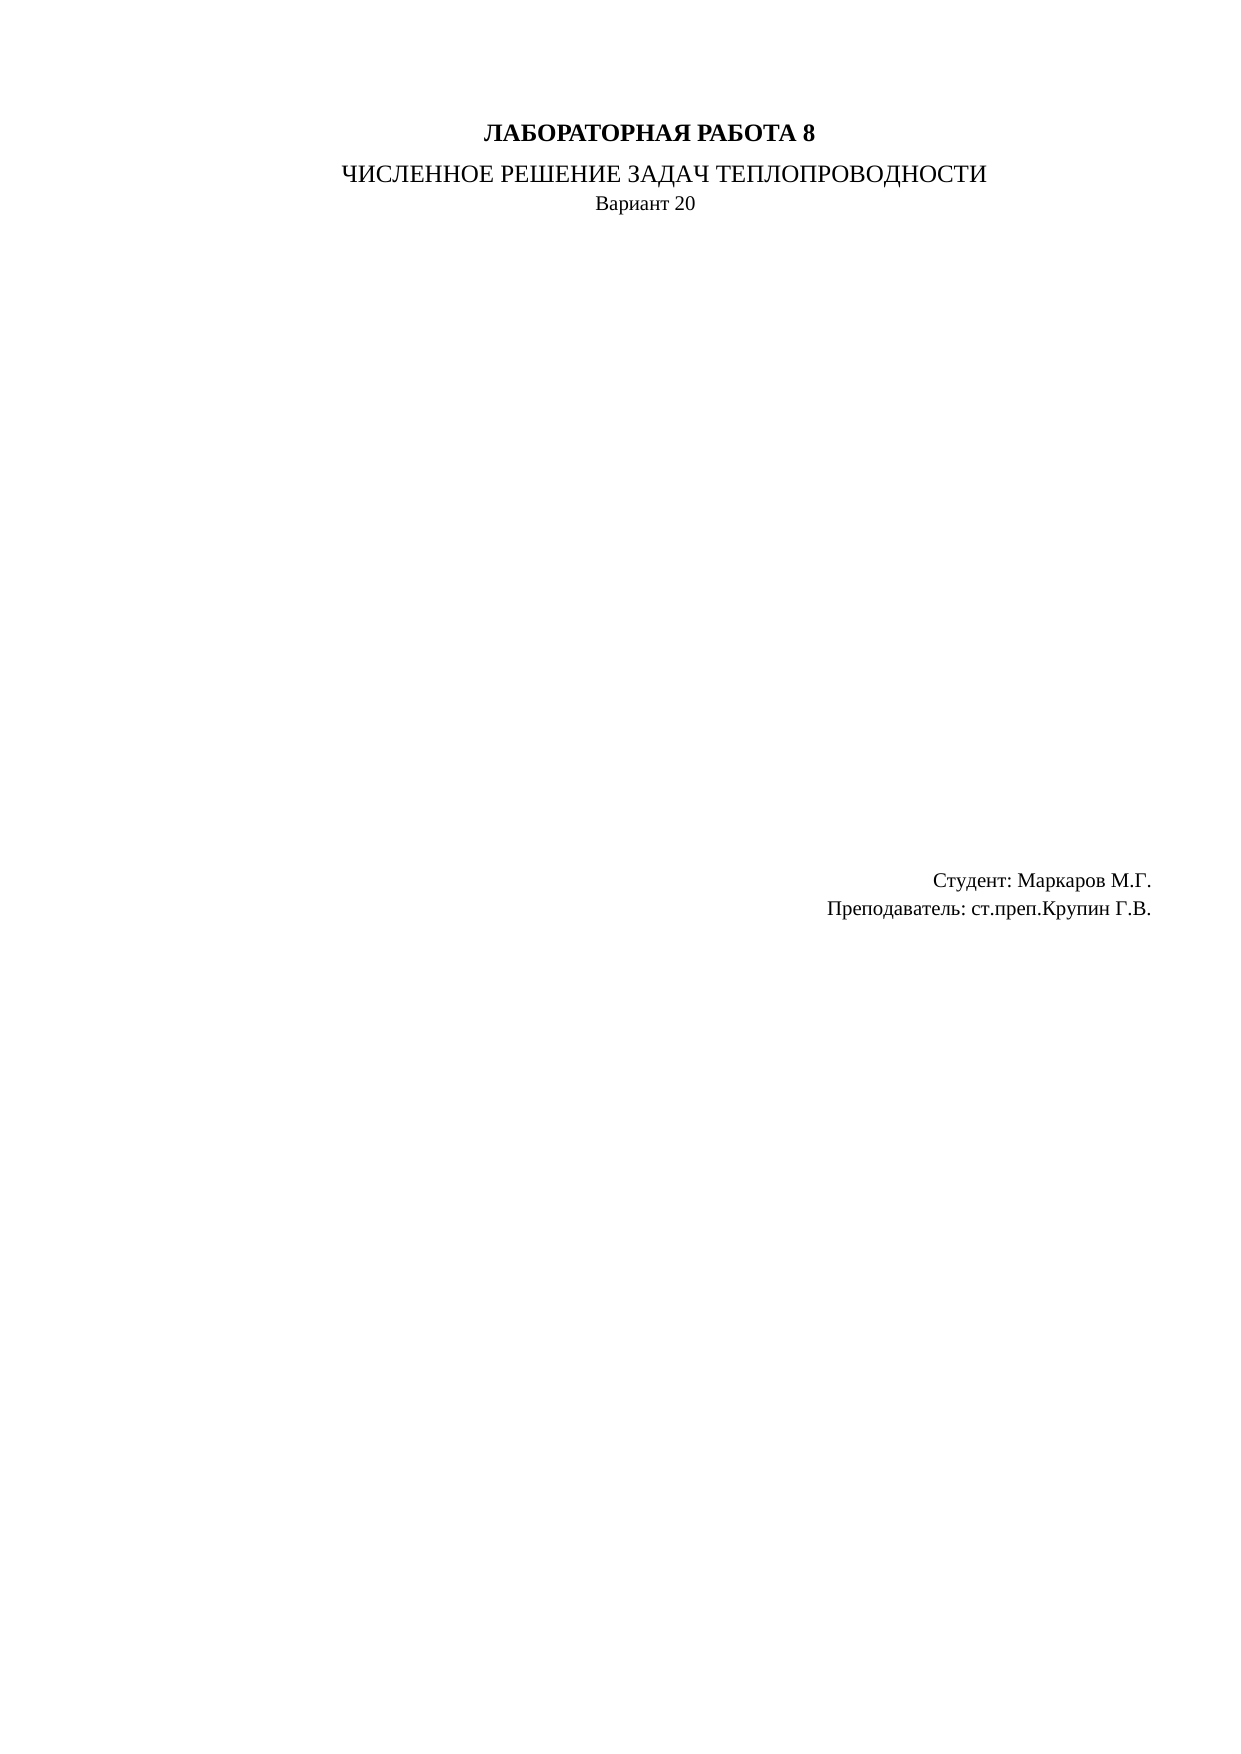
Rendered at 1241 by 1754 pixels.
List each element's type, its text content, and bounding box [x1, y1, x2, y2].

subtitle ЧИСЛЕННОЕ РЕШЕНИЕ ЗАДАЧ ТЕПЛОПРОВОДНОСТИ [177, 159, 1152, 188]
text Преподаватель: ст.преп.Крупин Г.В. [177, 896, 1152, 920]
text ЛАБОРАТОРНАЯ РАБОТА 8 [148, 118, 1152, 147]
text Студент: Маркаров М.Г. [177, 868, 1152, 892]
text Вариант 20 [103, 190, 1152, 214]
